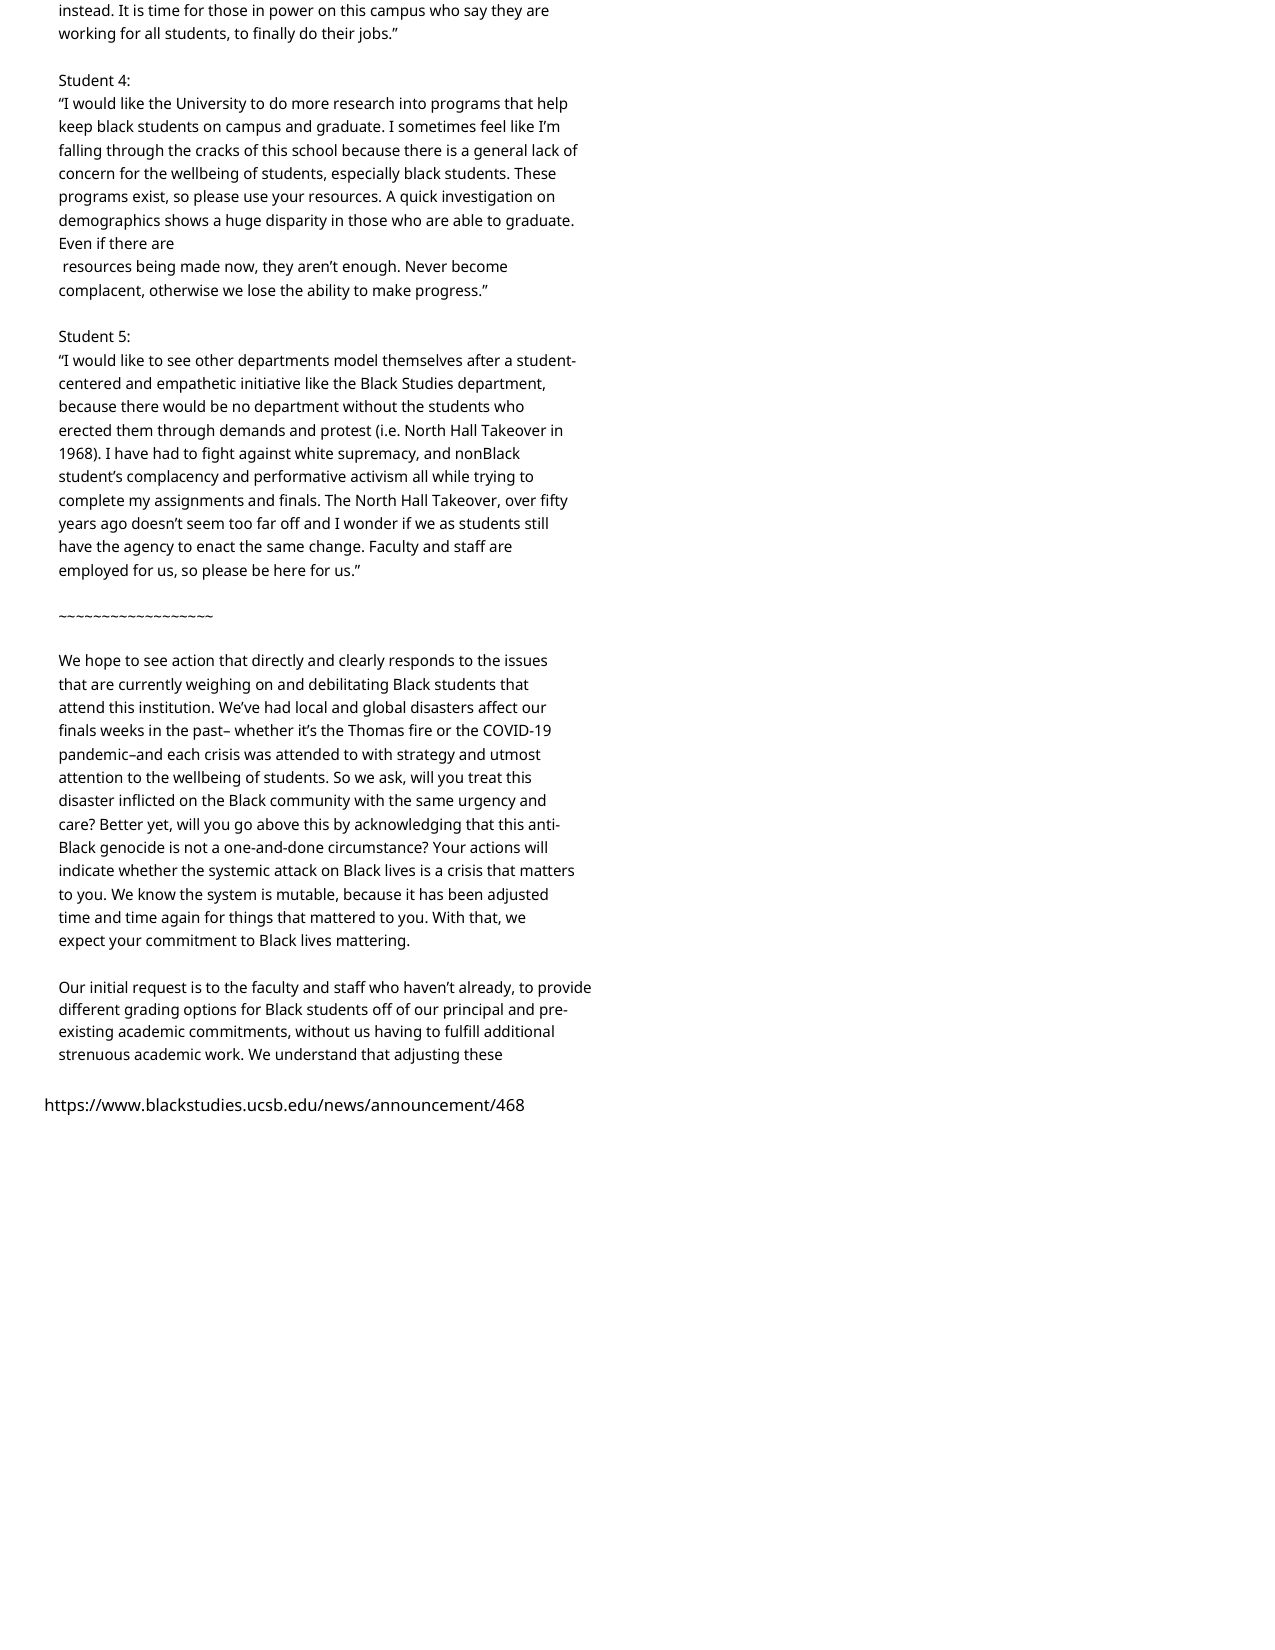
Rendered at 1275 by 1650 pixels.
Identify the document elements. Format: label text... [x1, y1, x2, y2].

text Student 5: “I would like to see other departments model themselves after a student-centered and empathetic initiative like the Black Studies department, because there would be no department without the students who erected them through demands and protest (i.e. North Hall Takeover in 1968). I have had to fight against white supremacy, and nonBlack student’s complacency and performative activism all while trying to complete my assignments and finals. The North Hall Takeover, over fifty years ago doesn’t seem too far off and I wonder if we as students still have the agency to enact the same change. Faculty and staff are employed for us, so please be here for us.” [58, 326, 577, 581]
text We hope to see action that directly and clearly responds to the issues that are currently weighing on and debilitating Black students that attend this institution. We’ve had local and global disasters affect our finals weeks in the past– whether it’s the Thomas fire or the COVID-19 pandemic–and each crisis was attended to with strategy and utmost attention to the wellbeing of students. So we ask, will you treat this disaster inflicted on the Black community with the same urgency and care? Better yet, will you go above this by acknowledging that this anti-Black genocide is not a one-and-done circumstance? Your actions will indicate whether the systemic attack on Black lives is a crisis that matters to you. We know the system is mutable, because it has been adjusted time and time again for things that mattered to you. With that, we expect your commitment to Black lives mattering. [58, 650, 577, 951]
text Student 4: “I would like the University to do more research into programs that help keep black students on campus and graduate. I sometimes feel like I’m falling through the cracks of this school because there is a general lack of concern for the wellbeing of students, especially black students. These programs exist, so please use your resources. A quick investigation on demographics shows a huge disparity in those who are able to graduate. Even if there are resources being made now, they aren’t enough. Never become complacent, otherwise we lose the ability to make progress.” [58, 69, 592, 301]
text Our initial request is to the faculty and staff who haven’t already, to provide different grading options for Black students off of our principal and pre-existing academic commitments, without us having to fulfill additional strenuous academic work. We understand that adjusting these [58, 977, 592, 1065]
text ~~~~~~~~~~~~~~~~~~ [58, 606, 637, 627]
table_header https://www.blackstudies.ucsb.edu/news/announcement/468 [16, 1087, 637, 1114]
